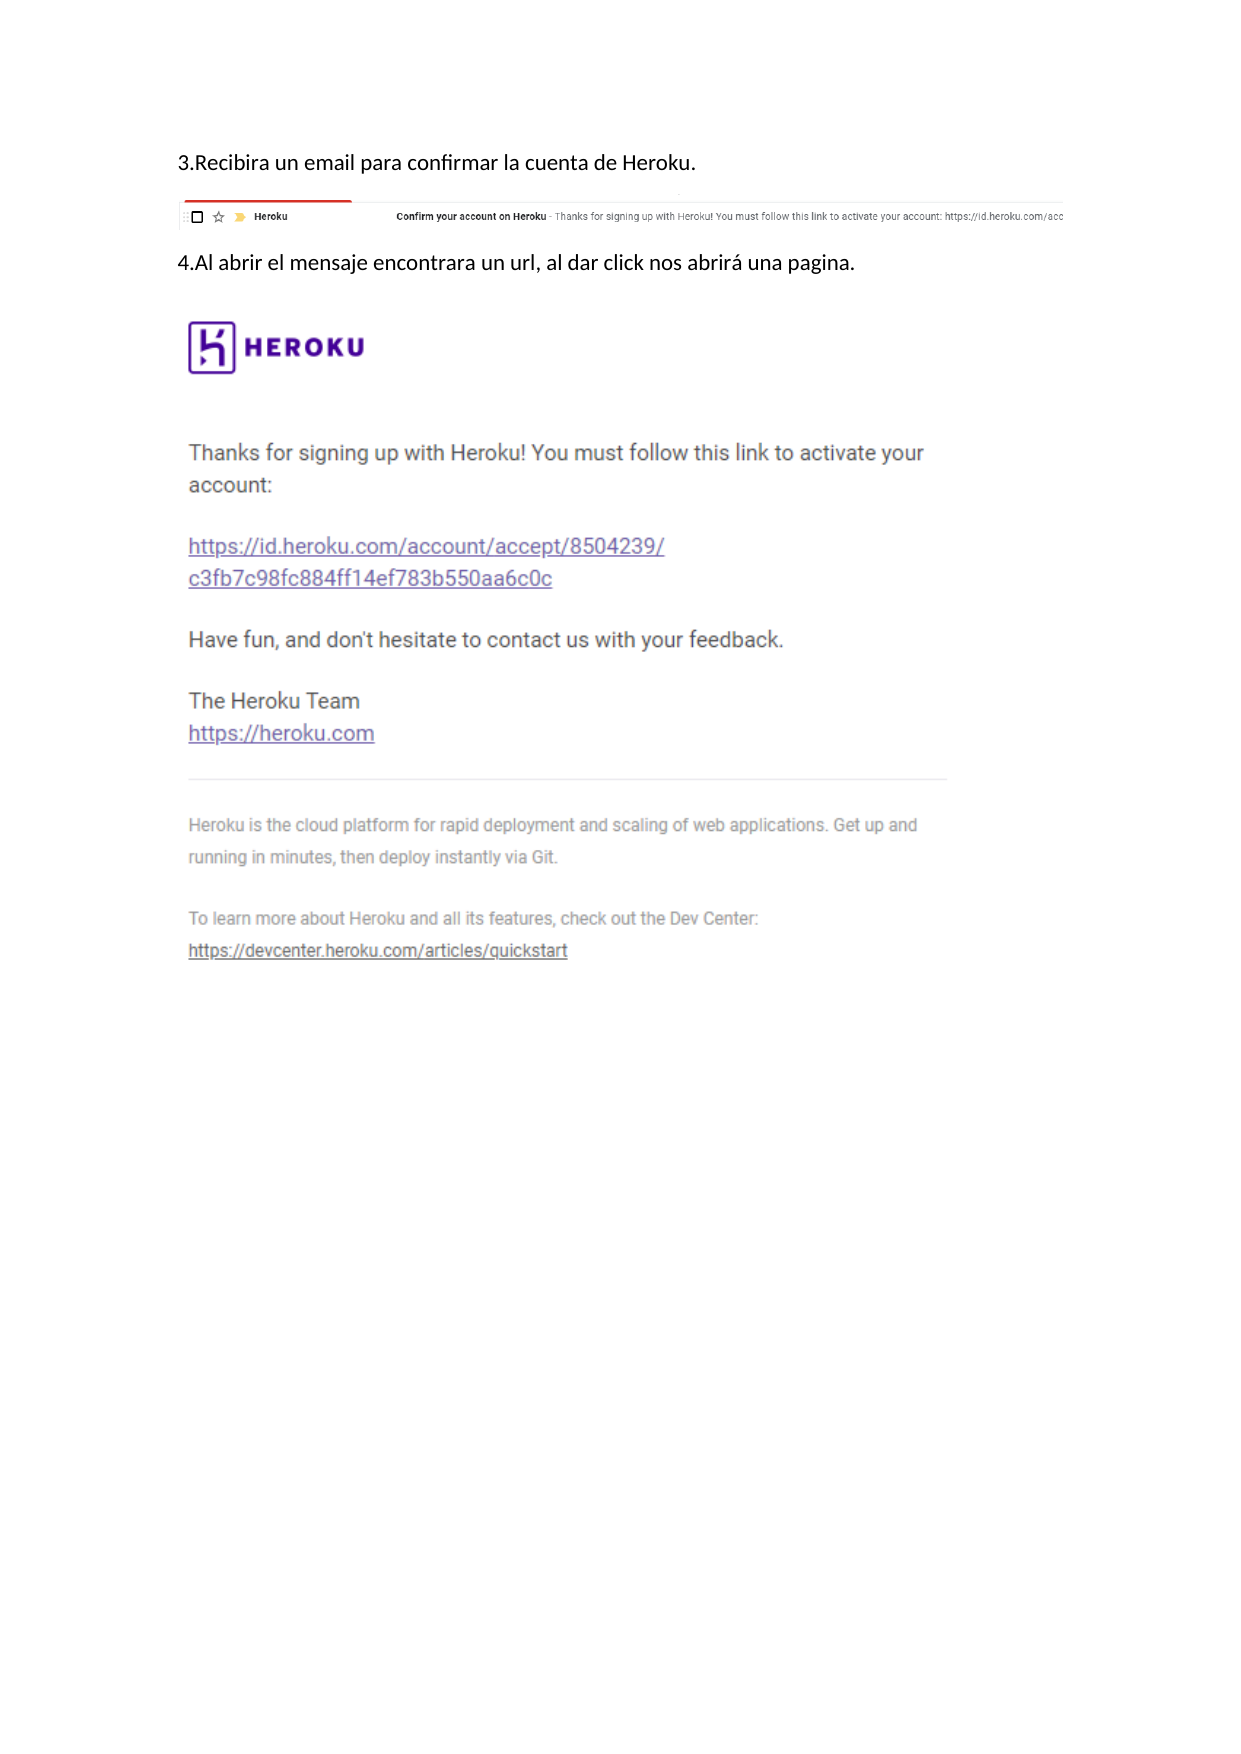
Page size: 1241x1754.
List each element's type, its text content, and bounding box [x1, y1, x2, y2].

text 3.Recibira un email para confirmar la cuenta de Heroku. [177, 148, 1063, 176]
picture [177, 295, 1063, 1033]
text 4.Al abrir el mensaje encontrara un url, al dar click nos abrirá una pagina. [177, 248, 1063, 276]
picture [177, 194, 1063, 230]
